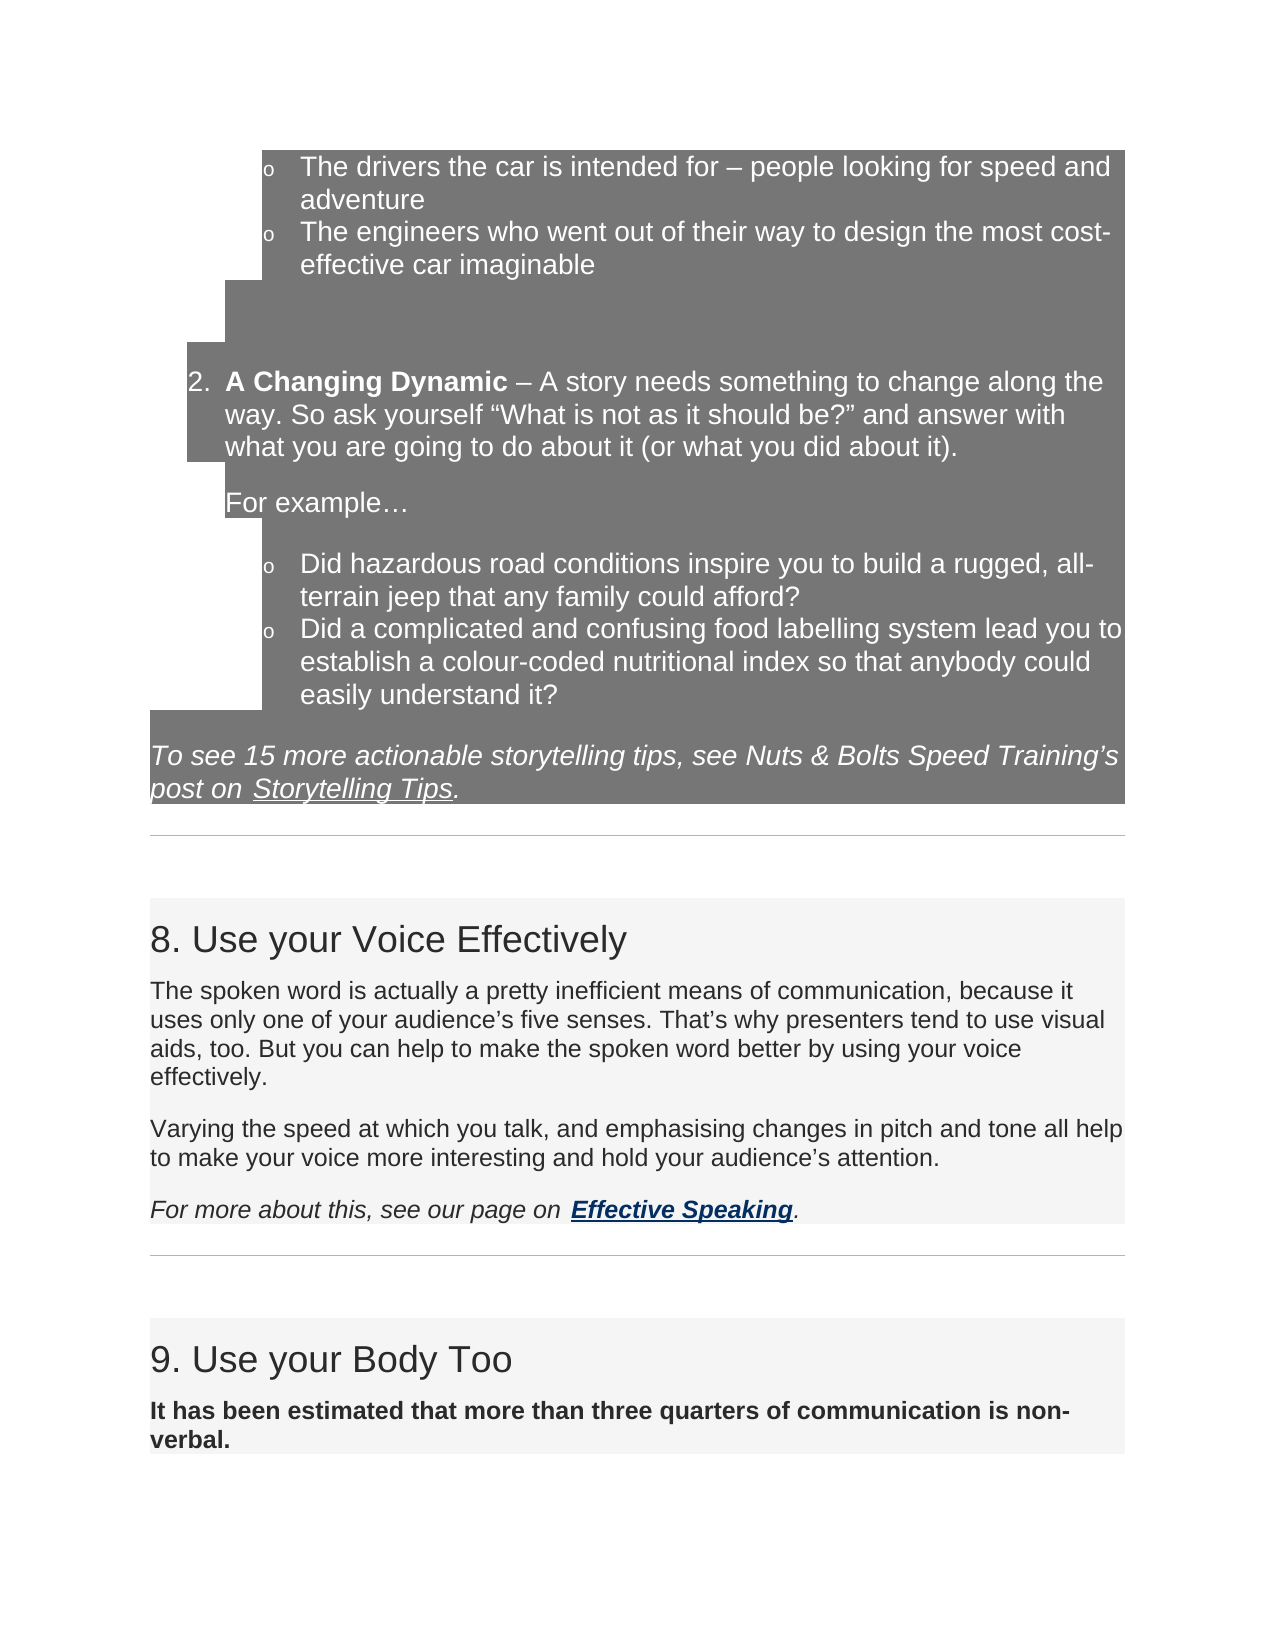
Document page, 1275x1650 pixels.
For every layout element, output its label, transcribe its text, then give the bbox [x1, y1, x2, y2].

list Did a complicated and confusing food labelling system lead you to establish a colour-coded nutritional index so that anybody could easily understand it? [262, 612, 1125, 710]
text It has been estimated that more than three quarters of communication is non-verbal. [150, 1396, 1125, 1454]
text Varying the speed at which you talk, and emphasising changes in pitch and tone all help to make your voice more interesting and hold your audience’s attention. [150, 1114, 1125, 1172]
list The engineers who went out of their way to design the most cost-effective car imaginable [262, 215, 1125, 280]
text To see 15 more actionable storytelling tips, see Nuts & Bolts Speed Training’s post on Storytelling Tips. [150, 739, 1125, 804]
text For example… [225, 486, 1125, 518]
text For more about this, see our page on Effective Speaking. [150, 1195, 1125, 1224]
list The drivers the car is intended for – people looking for speed and adventure [262, 150, 1125, 215]
text The spoken word is actually a pretty inefficient means of communication, because it uses only one of your audience’s five senses. That’s why presenters tend to use visual aids, too. But you can help to make the spoken word better by using your voice effectively. [150, 976, 1125, 1091]
list A Changing Dynamic – A story needs something to change along the way. So ask yourself “What is not as it should be?” and answer with what you are going to do about it (or what you did about it). [187, 365, 1125, 462]
list Did hazardous road conditions inspire you to build a rugged, all-terrain jeep that any family could afford? [262, 547, 1125, 612]
text 9. Use your Body Too [150, 1318, 1125, 1381]
text 8. Use your Voice Effectively [150, 898, 1125, 960]
